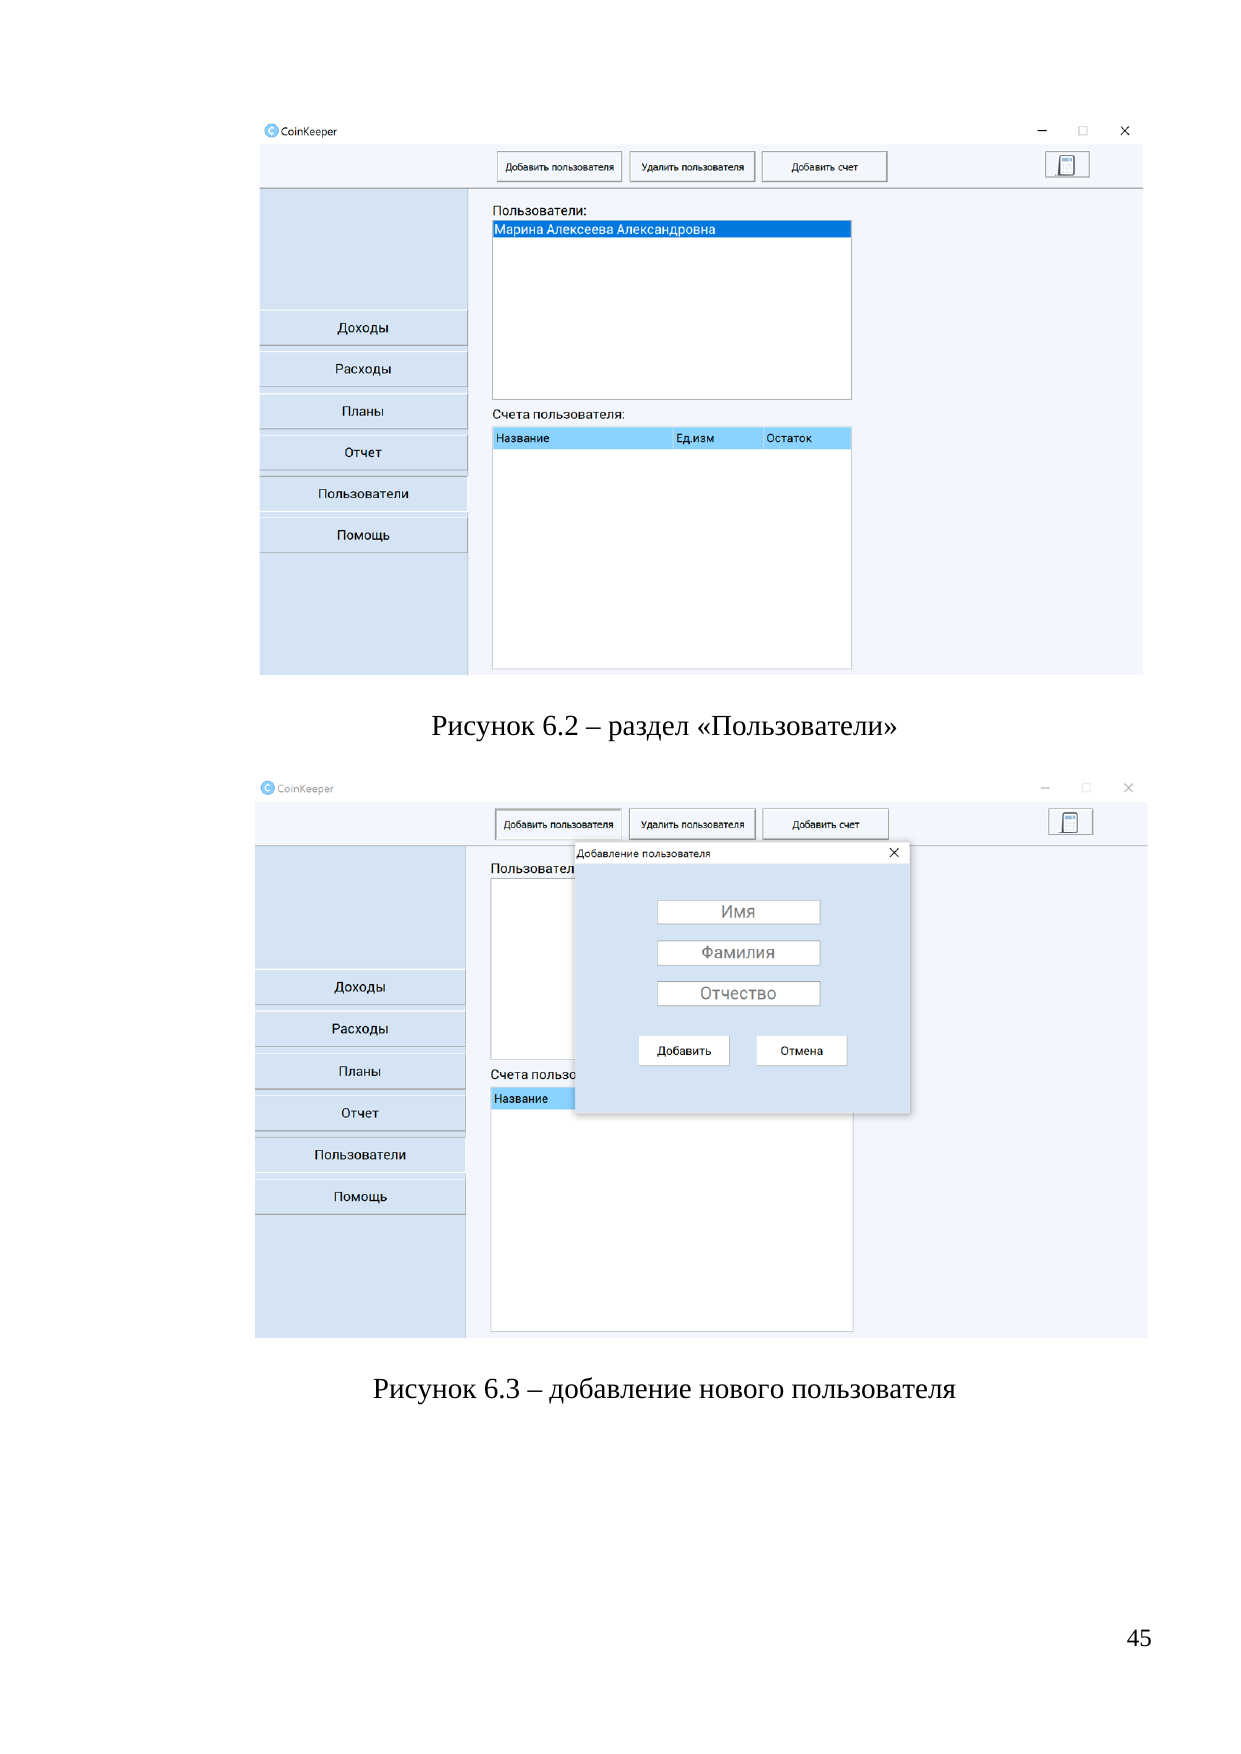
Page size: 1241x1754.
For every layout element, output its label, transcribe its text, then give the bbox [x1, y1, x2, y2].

picture [255, 775, 1148, 1338]
text Рисунок 6.3 – добавление нового пользователя [177, 1371, 1152, 1405]
text Рисунок 6.2 – раздел «Пользователи» [177, 708, 1152, 742]
picture [259, 118, 1144, 675]
